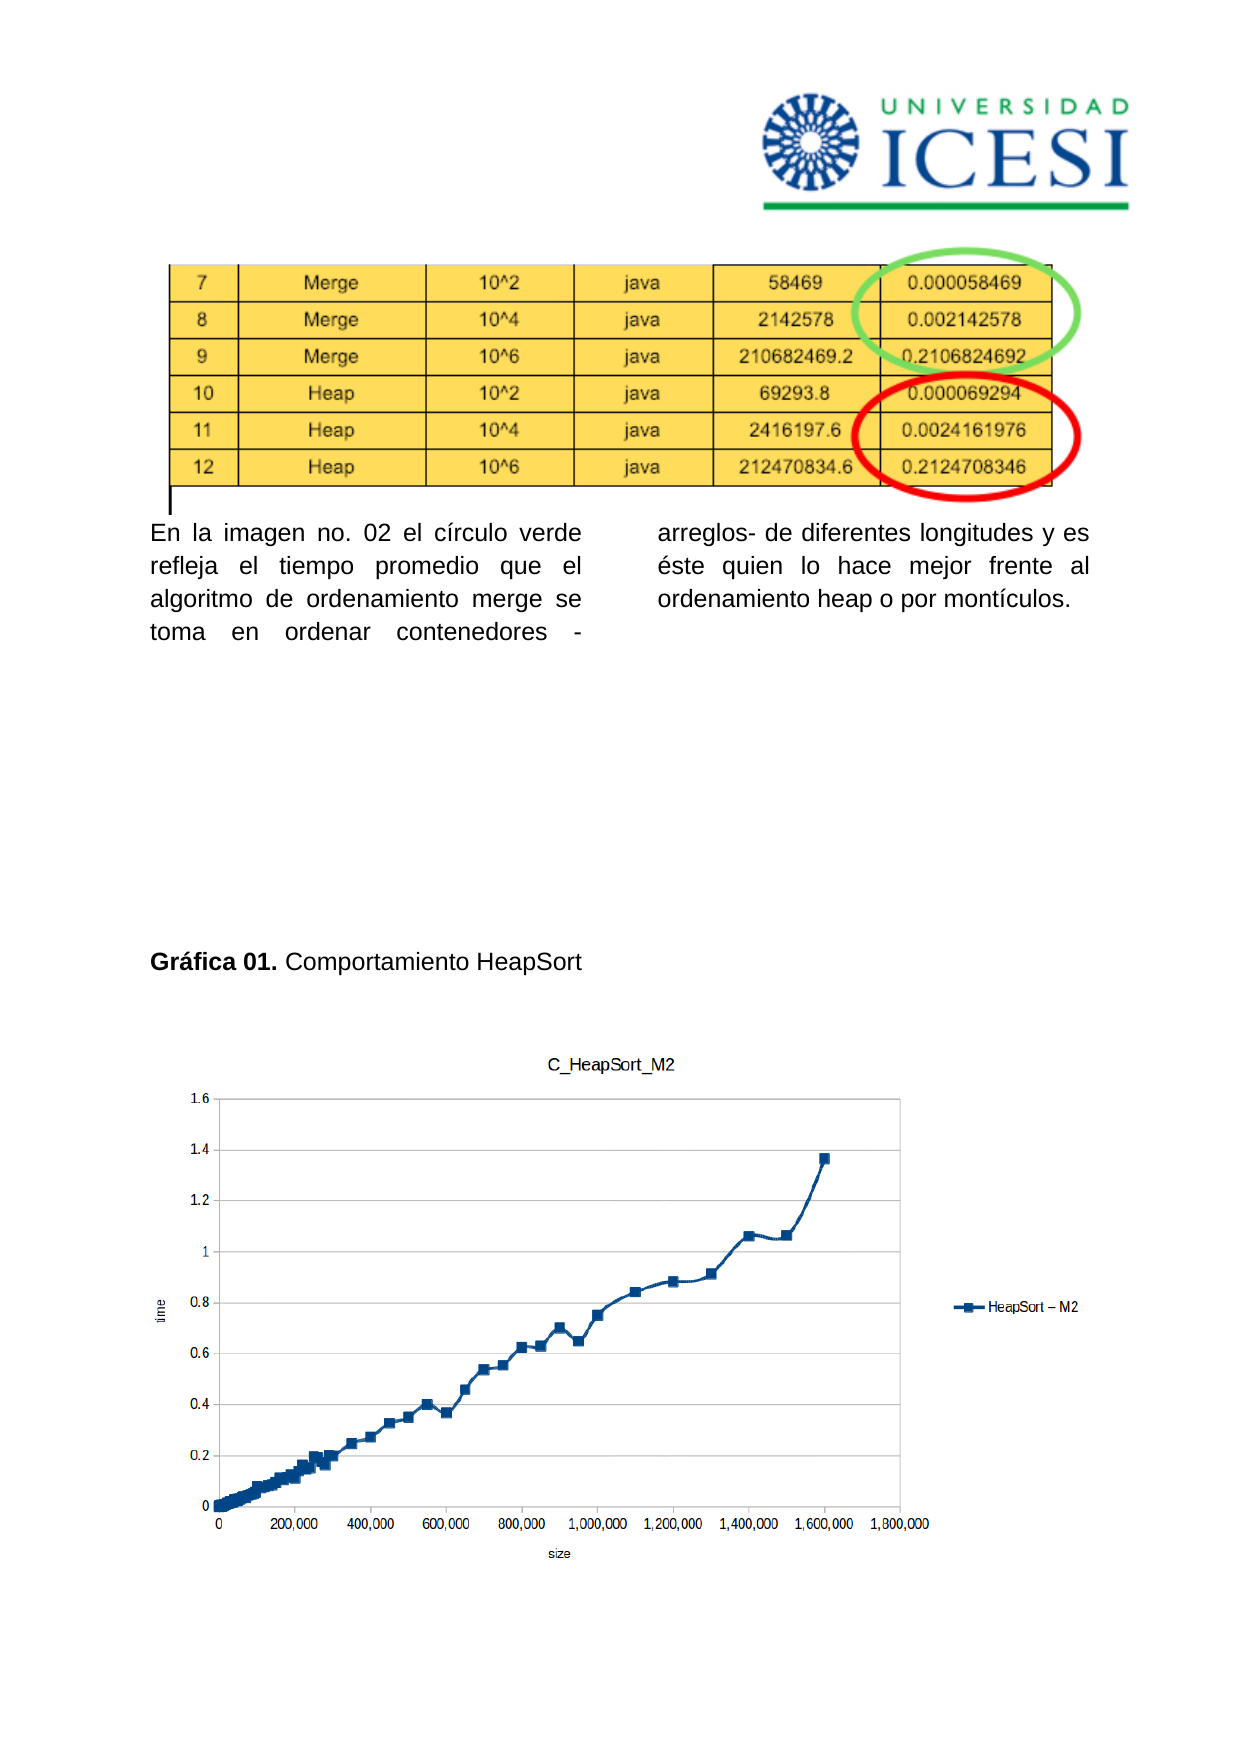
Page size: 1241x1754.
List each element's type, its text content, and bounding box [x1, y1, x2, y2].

text Gráfica 01. Comportamiento HeapSort [150, 947, 1090, 976]
text En la imagen no. 02 el círculo verde refleja el tiempo promedio que el algoritmo de ordenamiento merge se toma en ordenar contenedores -arreglos- de diferentes longitudes y es éste quien lo hace mejor frente al ordenamiento heap o por montículos. [150, 518, 582, 646]
text En la imagen no. 02 el círculo verde refleja el tiempo promedio que el algoritmo de ordenamiento merge se toma en ordenar contenedores -arreglos- de diferentes longitudes y es éste quien lo hace mejor frente al ordenamiento heap o por montículos. [657, 518, 1090, 613]
picture [150, 1046, 1091, 1572]
picture [750, 75, 1141, 232]
picture [150, 235, 1091, 515]
